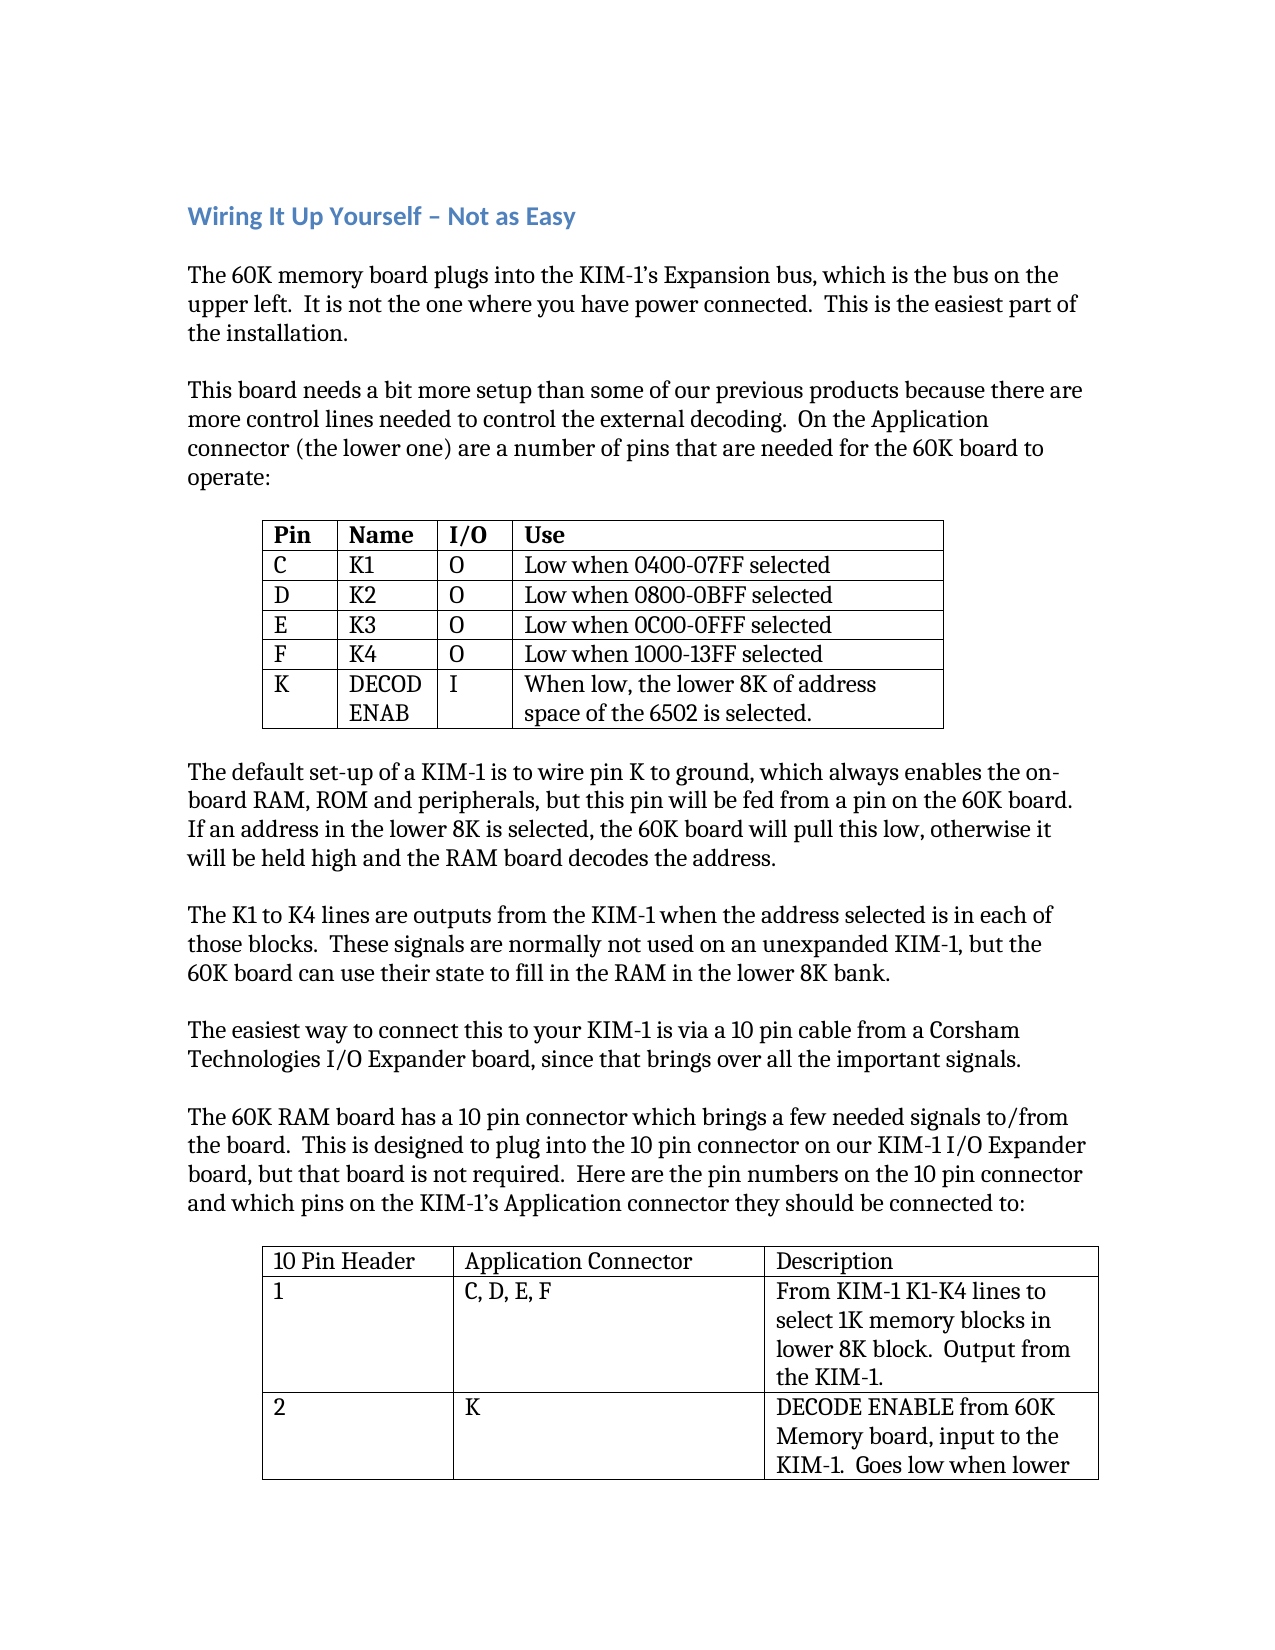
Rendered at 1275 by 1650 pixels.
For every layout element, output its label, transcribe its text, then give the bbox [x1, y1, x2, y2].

table_cell Low when 0400-07FF selected [513, 551, 943, 580]
table_cell From KIM-1 K1-K4 lines to select 1K memory blocks in lower 8K block. Output from the KIM-1. [765, 1277, 1098, 1392]
table_cell O [438, 581, 512, 609]
text The default set-up of a KIM-1 is to wire pin K to ground, which always enables the on-board RAM, ROM and peripherals, but this pin will be fed from a pin on the 60K board. If an address in the lower 8K is selected, the 60K board will pull this low, otherwise it will be held high and the RAM board decodes the address. [187, 757, 1087, 872]
table_header Name [338, 521, 437, 550]
table_cell When low, the lower 8K of address space of the 6502 is selected. [513, 670, 943, 728]
text The K1 to K4 lines are outputs from the KIM-1 when the address selected is in each of those blocks. These signals are normally not used on an unexpanded KIM-1, but the 60K board can use their state to fill in the RAM in the lower 8K bank. [187, 901, 1087, 987]
table_cell Low when 1000-13FF selected [513, 640, 943, 669]
table_header 10 Pin Header [263, 1247, 453, 1276]
subtitle Wiring It Up Yourself – Not as Easy [187, 199, 1087, 233]
table_cell E [263, 611, 337, 639]
table_cell Low when 0800-0BFF selected [513, 581, 943, 609]
table_cell K1 [338, 551, 437, 580]
table_cell F [263, 640, 337, 669]
table_cell O [438, 611, 512, 639]
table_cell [765, 1393, 1098, 1479]
table_cell D [263, 581, 337, 609]
table_cell C [263, 551, 337, 580]
table_cell DECOD ENAB [338, 670, 437, 728]
table_cell C, D, E, F [454, 1277, 764, 1392]
table_header Application Connector [454, 1247, 764, 1276]
table_header Description [765, 1247, 1098, 1276]
text This board needs a bit more setup than some of our previous products because there are more control lines needed to control the external decoding. On the Application connector (the lower one) are a number of pins that are needed for the 60K board to operate: [187, 376, 1087, 491]
table_cell O [438, 640, 512, 669]
text The 60K memory board plugs into the KIM-1’s Expansion bus, which is the bus on the upper left. It is not the one where you have power connected. This is the easiest part of the installation. [187, 261, 1087, 348]
text The easiest way to connect this to your KIM-1 is via a 10 pin cable from a Corsham Technologies I/O Expander board, since that brings over all the important signals. [187, 1016, 1087, 1074]
table_cell O [438, 551, 512, 580]
table_cell K4 [338, 640, 437, 669]
table_header I/O [438, 521, 512, 550]
table_cell 2 [263, 1393, 453, 1479]
table_header Use [513, 521, 943, 550]
table_header Pin [263, 521, 337, 550]
table_cell K2 [338, 581, 437, 609]
table_cell K [263, 670, 337, 728]
table_cell 1 [263, 1277, 453, 1392]
table_cell Low when 0C00-0FFF selected [513, 611, 943, 639]
table_cell K [454, 1393, 764, 1479]
table_cell K3 [338, 611, 437, 639]
text The 60K RAM board has a 10 pin connector which brings a few needed signals to/from the board. This is designed to plug into the 10 pin connector on our KIM-1 I/O Expander board, but that board is not required. Here are the pin numbers on the 10 pin connector and which pins on the KIM-1’s Application connector they should be connected to: [187, 1102, 1087, 1217]
table_cell I [438, 670, 512, 728]
